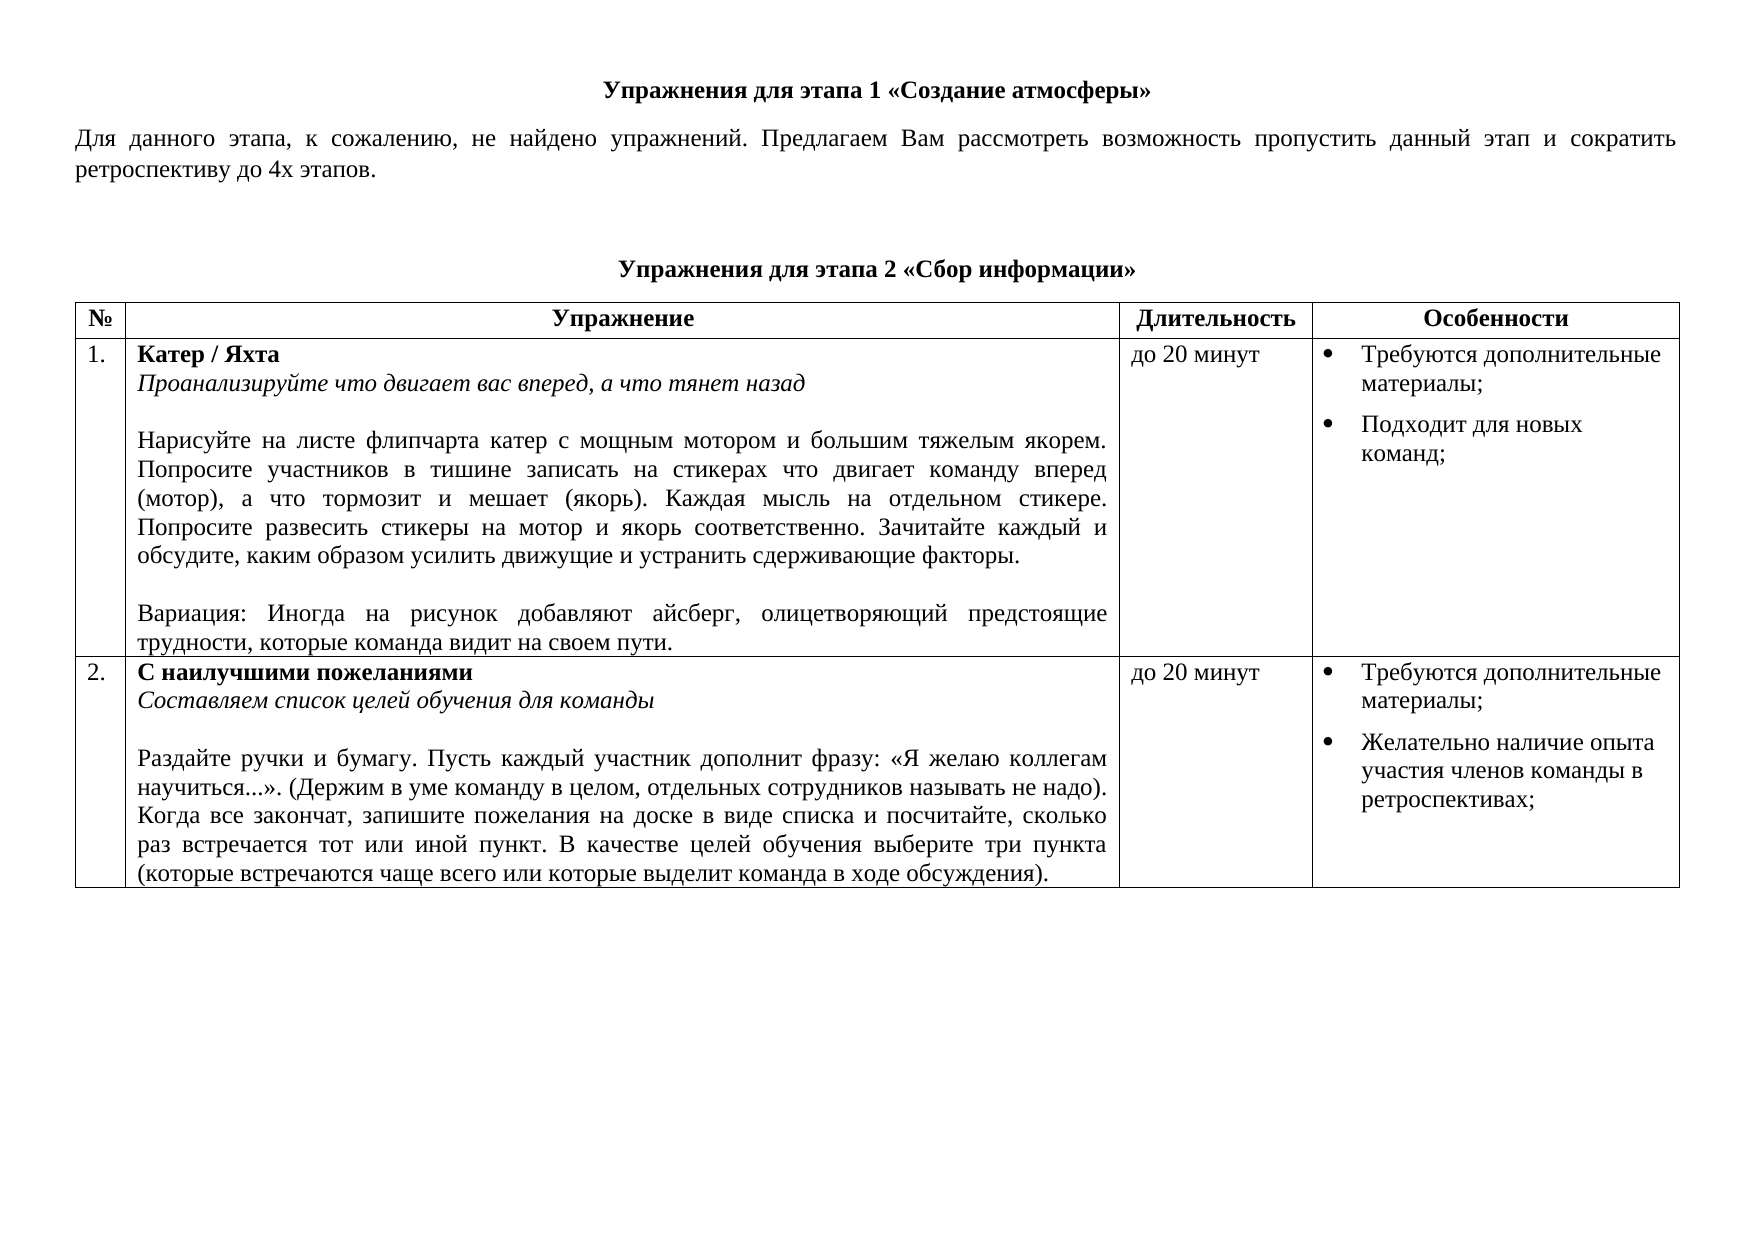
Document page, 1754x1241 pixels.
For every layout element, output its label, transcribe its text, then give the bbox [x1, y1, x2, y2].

table_header № [76, 303, 125, 338]
text Упражнения для этапа 2 «Сбор информации» [75, 254, 1679, 283]
table_cell С наилучшими пожеланиями Составляем список целей обучения для команды Раздайте ручки и бумагу. Пусть каждый участник дополнит фразу: «Я желаю коллегам научиться...». (Держим в уме команду в целом, отдельных сотрудников называть не надо). Когда все закончат, запишите пожелания на доске в виде списка и посчитайте, сколько раз встречается тот или иной пункт. В качестве целей обучения выберите три пункта (которые встречаются чаще всего или которые выделит команда в ходе обсуждения). [126, 657, 1119, 887]
table_cell Требуются дополнительные материалы; Желательно наличие опыта участия членов команды в ретроспективах; [1313, 657, 1679, 887]
table_cell до 20 минут [1120, 657, 1312, 887]
text Упражнения для этапа 1 «Создание атмосферы» [75, 75, 1679, 104]
table_header Длительность [1120, 303, 1312, 338]
table_cell до 20 минут [1120, 339, 1312, 656]
table_cell Требуются дополнительные материалы; Подходит для новых команд; [1313, 339, 1679, 656]
table_cell Катер / Яхта Проанализируйте что двигает вас вперед, а что тянет назад Нарисуйте на листе флипчарта катер с мощным мотором и большим тяжелым якорем. Попросите участников в тишине записать на стикерах что двигает команду вперед (мотор), а что тормозит и мешает (якорь). Каждая мысль на отдельном стикере. Попросите развесить стикеры на мотор и якорь соответственно. Зачитайте каждый и обсудите, каким образом усилить движущие и устранить сдерживающие факторы. Вариация: Иногда на рисунок добавляют айсберг, олицетворяющий предстоящие трудности, которые команда видит на своем пути. [126, 339, 1119, 656]
table_cell [76, 657, 125, 887]
text Для данного этапа, к сожалению, не найдено упражнений. Предлагаем Вам рассмотреть возможность пропустить данный этап и сократить ретроспективу до 4х этапов. [75, 123, 1679, 182]
table_header Упражнение [126, 303, 1119, 338]
table_header Особенности [1313, 303, 1679, 338]
table_cell [76, 339, 125, 656]
